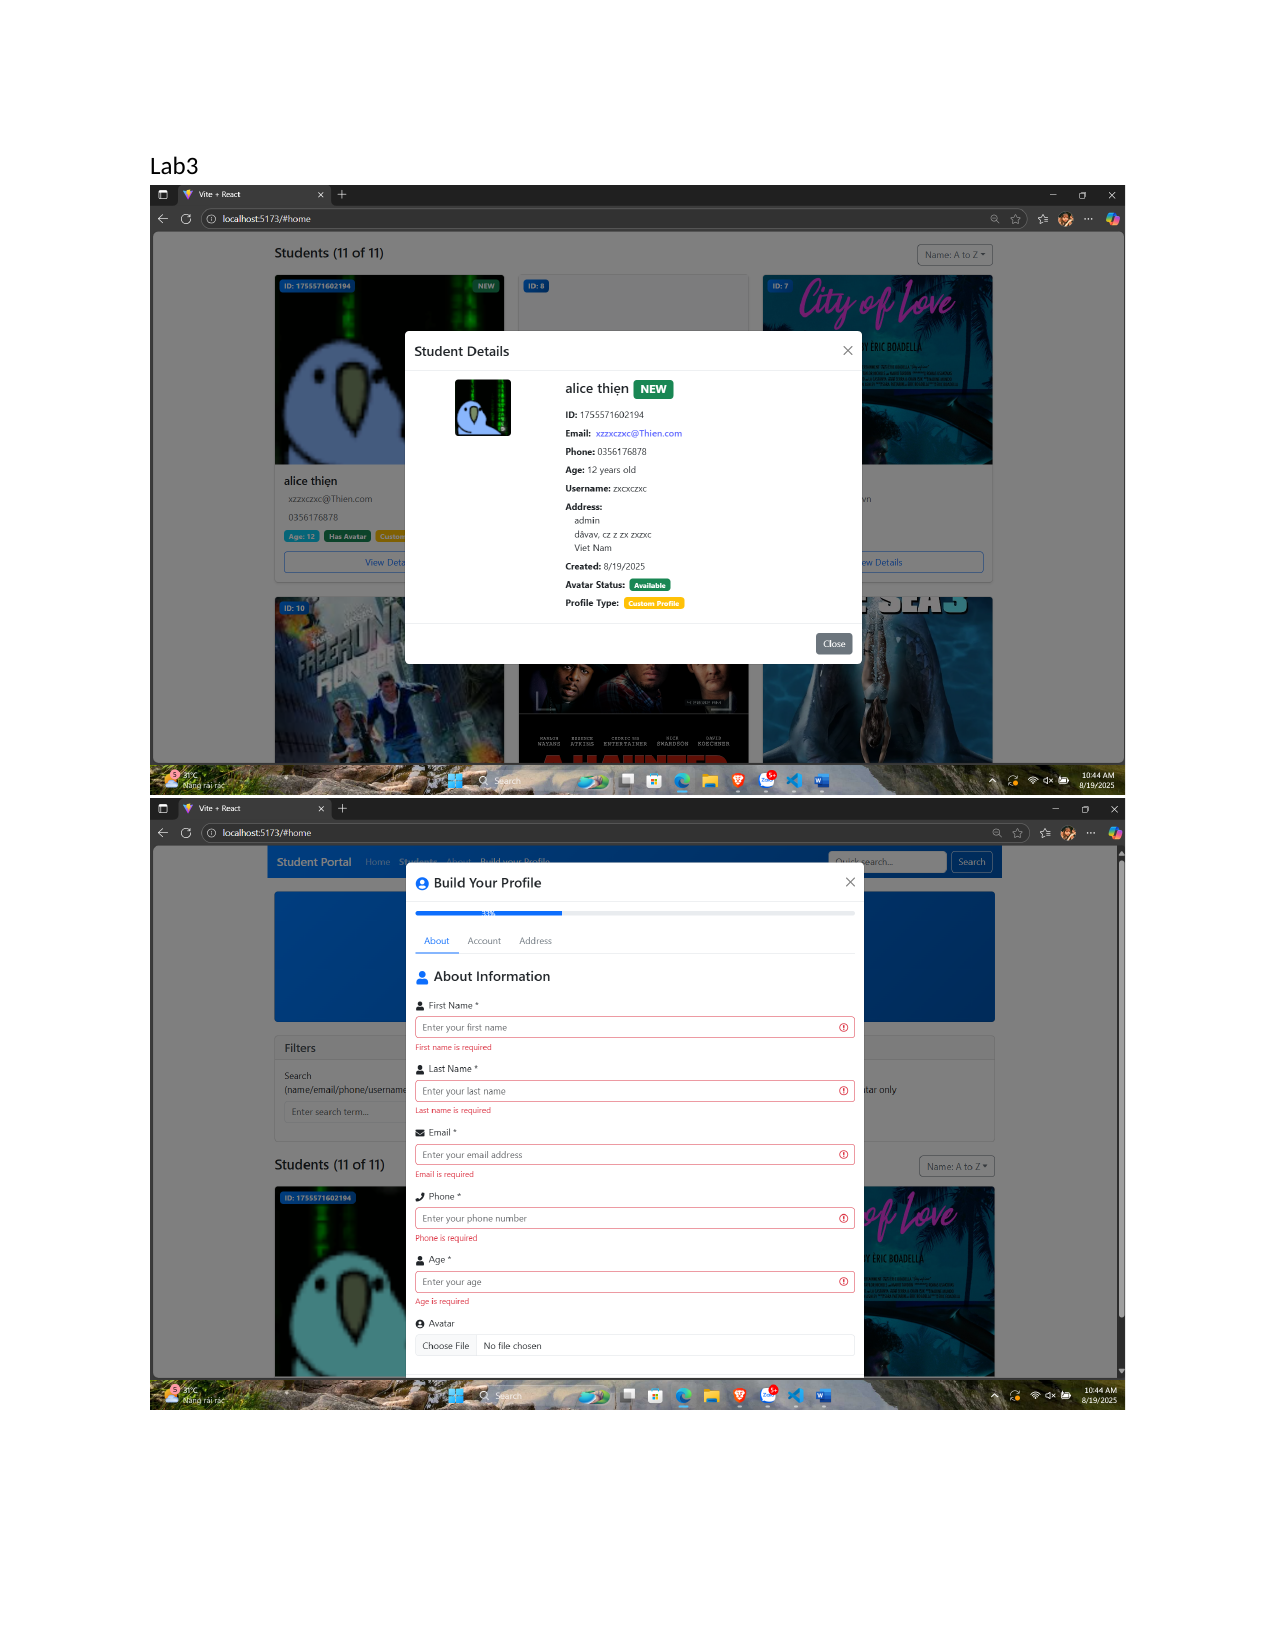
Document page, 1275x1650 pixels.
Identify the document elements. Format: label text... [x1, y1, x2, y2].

picture [150, 185, 1125, 795]
picture [150, 798, 1125, 1410]
text Lab3 [150, 150, 1125, 185]
